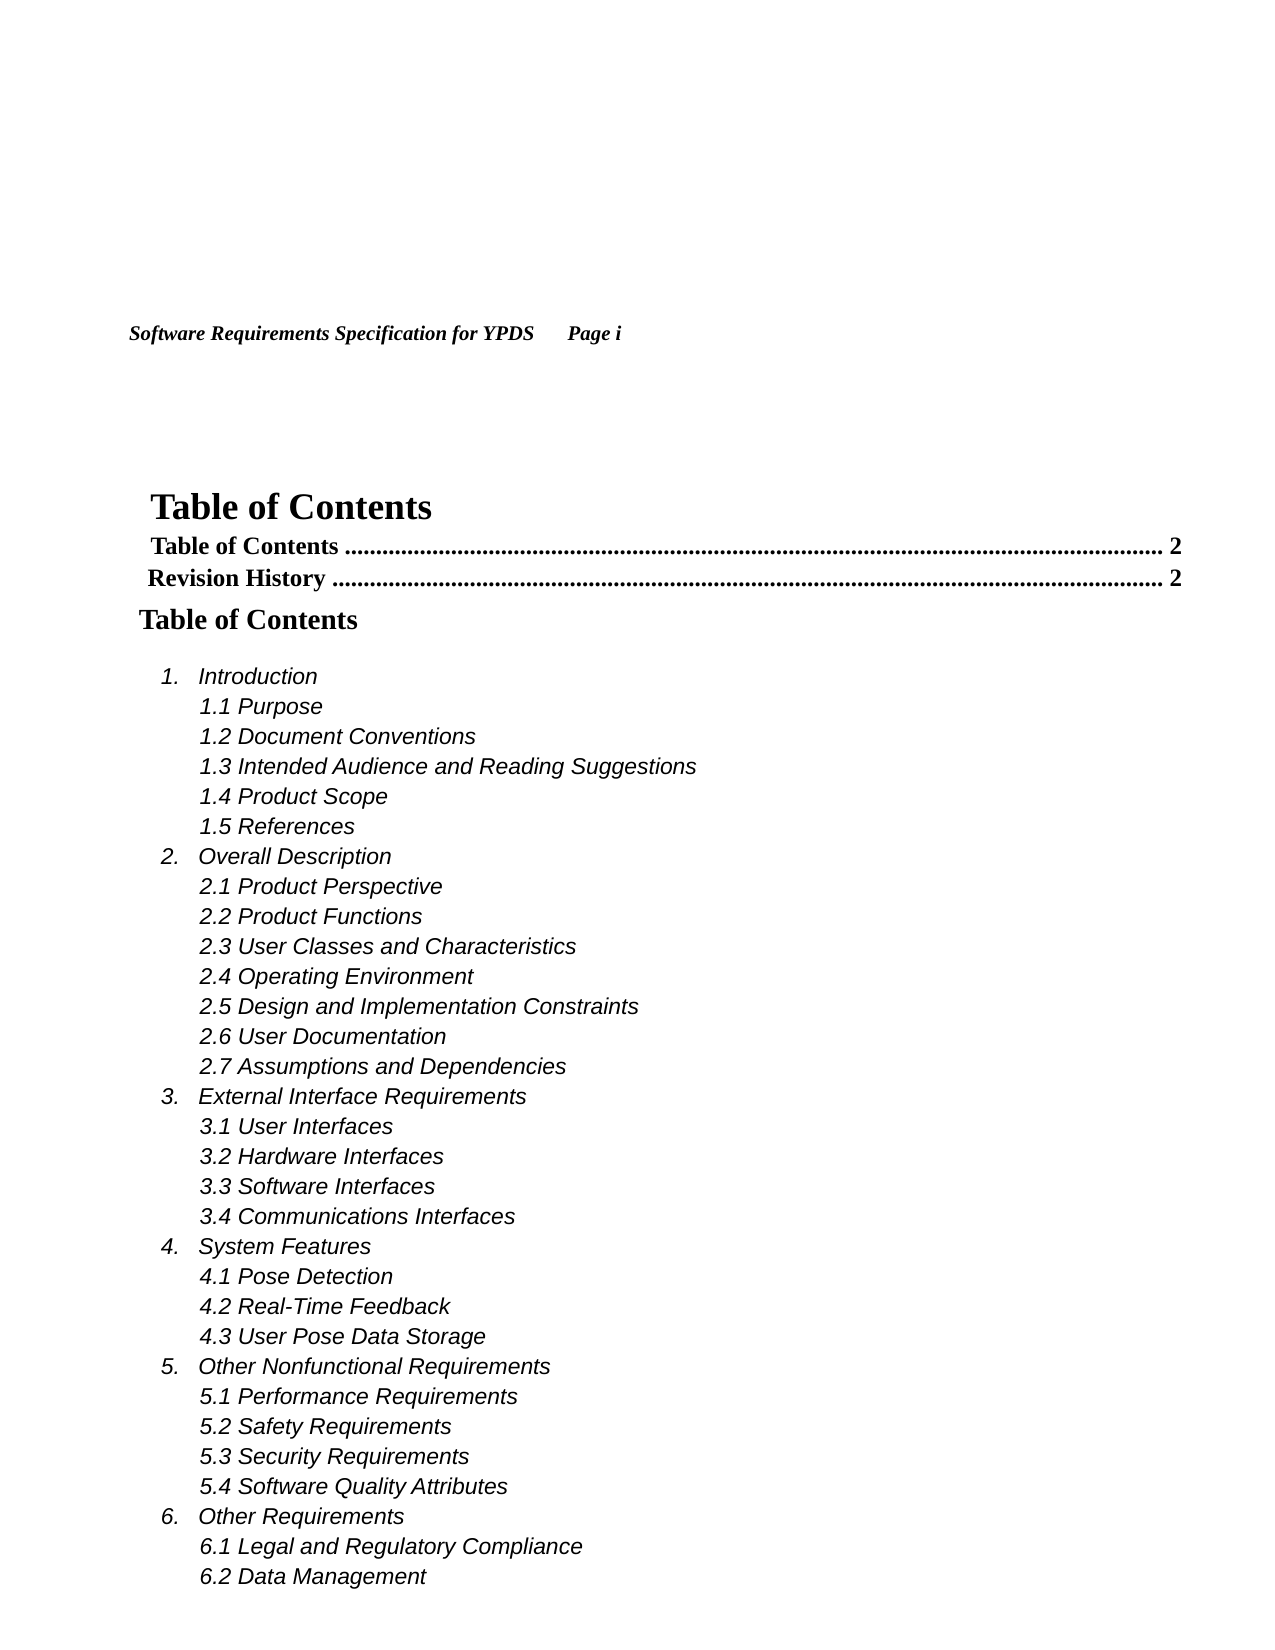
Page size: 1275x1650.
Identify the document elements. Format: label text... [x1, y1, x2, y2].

text Revision History ..................................................................................................................................... 2 [123, 563, 1182, 592]
list Safety Requirements [199, 1413, 1174, 1439]
list Hardware Interfaces [199, 1143, 1174, 1169]
list Software Quality Attributes [199, 1473, 1174, 1499]
list Security Requirements [199, 1443, 1174, 1469]
text Software Requirements Specification for YPDS Page i [123, 321, 1181, 345]
list Other Nonfunctional Requirements [161, 1353, 1174, 1379]
list Overall Description [161, 843, 1174, 869]
list Assumptions and Dependencies [199, 1053, 1174, 1079]
list Real-Time Feedback [199, 1293, 1174, 1319]
list Data Management [199, 1563, 1174, 1589]
list Product Scope [199, 783, 1174, 809]
list User Interfaces [199, 1113, 1174, 1139]
subtitle Table of Contents [150, 484, 1181, 527]
list Introduction [161, 663, 1174, 689]
list Communications Interfaces [199, 1203, 1174, 1229]
list Performance Requirements [199, 1383, 1174, 1409]
list Product Functions [199, 903, 1174, 929]
list System Features [161, 1233, 1174, 1259]
list Other Requirements [161, 1503, 1174, 1529]
list Operating Environment [199, 963, 1174, 989]
list User Classes and Characteristics [199, 933, 1174, 959]
list User Pose Data Storage [199, 1323, 1174, 1349]
list Software Interfaces [199, 1173, 1174, 1199]
list User Documentation [199, 1023, 1174, 1049]
list Pose Detection [199, 1263, 1174, 1289]
list Intended Audience and Reading Suggestions [199, 753, 1174, 779]
list Product Perspective [199, 873, 1174, 899]
list External Interface Requirements [161, 1083, 1174, 1109]
list References [199, 813, 1174, 839]
list Legal and Regulatory Compliance [199, 1533, 1174, 1559]
subtitle Table of Contents [138, 602, 1181, 635]
list Purpose [199, 693, 1174, 719]
list Document Conventions [199, 723, 1174, 749]
text Table of Contents ................................................................................................................................... 2 [123, 531, 1182, 560]
list Design and Implementation Constraints [199, 993, 1174, 1019]
